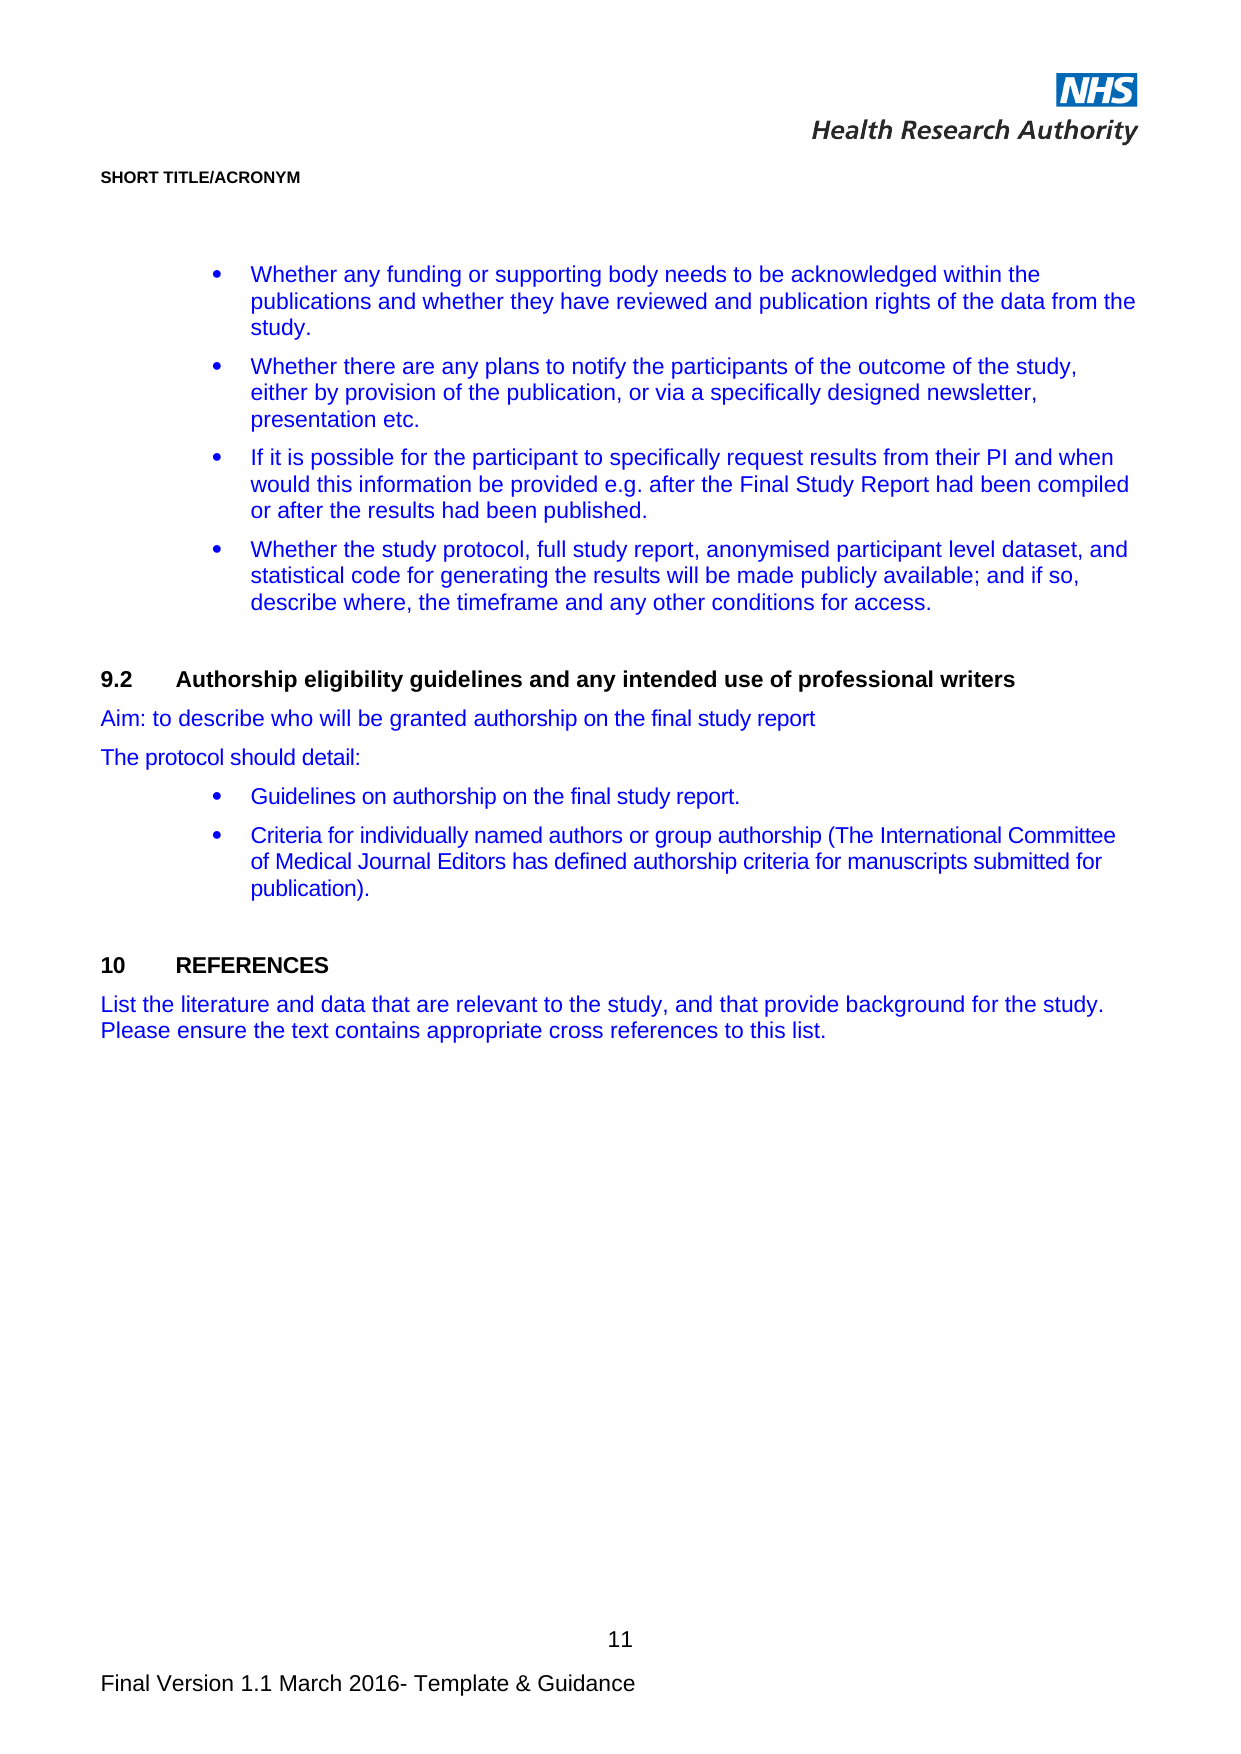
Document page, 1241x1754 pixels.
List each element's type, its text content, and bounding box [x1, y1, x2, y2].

picture [782, 73, 1139, 162]
list Guidelines on authorship on the final study report. [213, 783, 1140, 809]
list If it is possible for the participant to specifically request results from their PI and when would this information be provided e.g. after the Final Study Report had been compiled or after the results had been published. [213, 444, 1140, 523]
text 9.2 Authorship eligibility guidelines and any intended use of professional writers [100, 666, 1140, 693]
list Whether the study protocol, full study report, anonymised participant level dataset, and statistical code for generating the results will be made publicly available; and if so, describe where, the timeframe and any other conditions for access. [213, 536, 1140, 615]
text The protocol should detail: [100, 744, 1140, 770]
list Whether there are any plans to notify the participants of the outcome of the study, either by provision of the publication, or via a specifically designed newsletter, presentation etc. [213, 353, 1140, 432]
list Whether any funding or supporting body needs to be acknowledged within the publications and whether they have reviewed and publication rights of the data from the study. [213, 261, 1140, 340]
list Criteria for individually named authors or group authorship (The International Committee of Medical Journal Editors has defined authorship criteria for manuscripts submitted for publication). [213, 822, 1140, 901]
subtitle 10 REFERENCES [100, 952, 1140, 978]
text Aim: to describe who will be granted authorship on the final study report [100, 705, 1140, 732]
text List the literature and data that are relevant to the study, and that provide background for the study. Please ensure the text contains appropriate cross references to this list. [100, 991, 1140, 1044]
